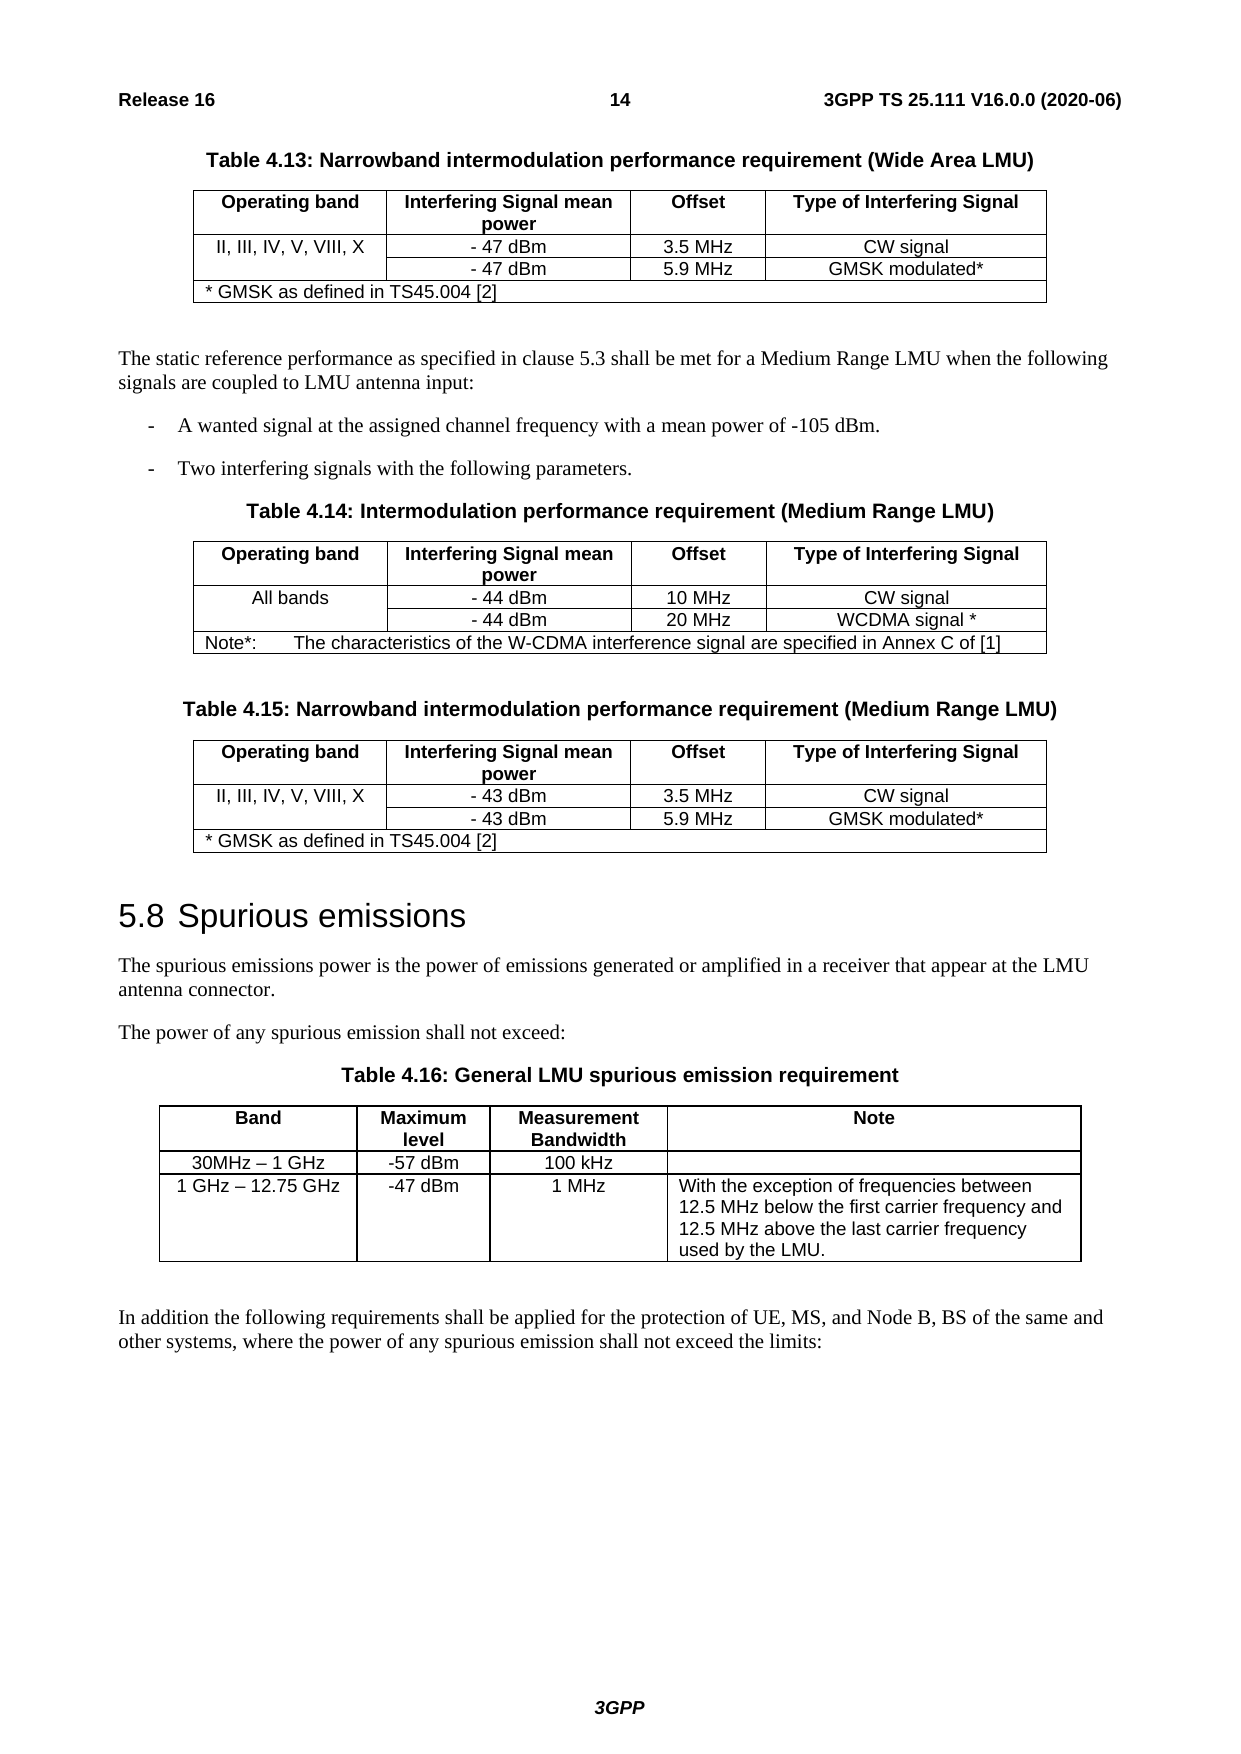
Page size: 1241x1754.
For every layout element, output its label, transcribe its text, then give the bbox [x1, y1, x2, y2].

text Table 4.14: Intermodulation performance requirement (Medium Range LMU) [118, 498, 1122, 522]
table_cell CW signal [767, 586, 1046, 608]
table_header Offset [632, 542, 766, 585]
text In addition the following requirements shall be applied for the protection of UE, MS, and Node B, BS of the same and other systems, where the power of any spurious emission shall not exceed the limits: [118, 1305, 1122, 1353]
table_cell - 44 dBm [388, 609, 631, 631]
table_cell * GMSK as defined in TS45.004 [2] [194, 830, 1046, 852]
table_header Interfering Signal mean power [387, 741, 630, 784]
table_cell 30MHz – 1 GHz [160, 1152, 356, 1173]
text - Two interfering signals with the following parameters. [148, 456, 1122, 480]
table_cell - 43 dBm [387, 785, 630, 807]
table_cell GMSK modulated* [766, 258, 1046, 279]
table_cell - 43 dBm [387, 808, 630, 829]
table_cell * GMSK as defined in TS45.004 [2] [194, 281, 1046, 302]
text Table 4.16: General LMU spurious emission requirement [118, 1062, 1122, 1086]
text Table 4.15: Narrowband intermodulation performance requirement (Medium Range LMU) [118, 697, 1122, 721]
table_cell II, III, IV, V, VIII, X [194, 785, 386, 829]
text The power of any spurious emission shall not exceed: [118, 1020, 1122, 1044]
table_cell 5.9 MHz [631, 808, 765, 829]
table_cell GMSK modulated* [766, 808, 1046, 829]
table_cell 100 kHz [491, 1152, 667, 1173]
table_header Measurement Bandwidth [491, 1107, 667, 1150]
table_cell CW signal [766, 235, 1046, 257]
table_header Maximum level [358, 1107, 489, 1150]
subtitle 5.8 Spurious emissions [118, 896, 1122, 934]
table_cell All bands [194, 586, 387, 631]
table_header Interfering Signal mean power [387, 191, 630, 234]
table_header Offset [631, 741, 765, 784]
table_cell 20 MHz [632, 609, 766, 631]
text - A wanted signal at the assigned channel frequency with a mean power of -105 dBm. [148, 413, 1122, 437]
table_cell II, III, IV, V, VIII, X [194, 235, 386, 279]
table_header Offset [631, 191, 765, 234]
table_cell -57 dBm [358, 1152, 489, 1173]
table_header Interfering Signal mean power [388, 542, 631, 585]
table_cell CW signal [766, 785, 1046, 807]
table_cell 3.5 MHz [631, 235, 765, 257]
table_cell 5.9 MHz [631, 258, 765, 279]
table_cell With the exception of frequencies between 12.5 MHz below the first carrier frequency and 12.5 MHz above the last carrier frequency used by the LMU. [668, 1175, 1080, 1261]
table_header Type of Interfering Signal [766, 191, 1046, 234]
table_cell - 44 dBm [388, 586, 631, 608]
table_cell - 47 dBm [387, 258, 630, 279]
table_cell [668, 1152, 1080, 1173]
table_header Operating band [194, 741, 386, 784]
text The static reference performance as specified in clause 5.3 shall be met for a Medium Range LMU when the following signals are coupled to LMU antenna input: [118, 346, 1122, 394]
text The spurious emissions power is the power of emissions generated or amplified in a receiver that appear at the LMU antenna connector. [118, 953, 1122, 1001]
table_cell 10 MHz [632, 586, 766, 608]
table_header Note [668, 1107, 1080, 1150]
table_header Band [160, 1107, 356, 1150]
table_header Type of Interfering Signal [767, 542, 1046, 585]
table_header Type of Interfering Signal [766, 741, 1046, 784]
table_header Operating band [194, 191, 386, 234]
table_cell Note*: The characteristics of the W-CDMA interference signal are specified in Annex C of [1] [194, 632, 1046, 653]
table_cell 1 MHz [491, 1175, 667, 1261]
table_cell WCDMA signal * [767, 609, 1046, 631]
table_cell 1 GHz – 12.75 GHz [160, 1175, 356, 1261]
table_cell 3.5 MHz [631, 785, 765, 807]
text Table 4.13: Narrowband intermodulation performance requirement (Wide Area LMU) [118, 147, 1122, 171]
table_header Operating band [194, 542, 387, 585]
table_cell -47 dBm [358, 1175, 489, 1261]
table_cell - 47 dBm [387, 235, 630, 257]
